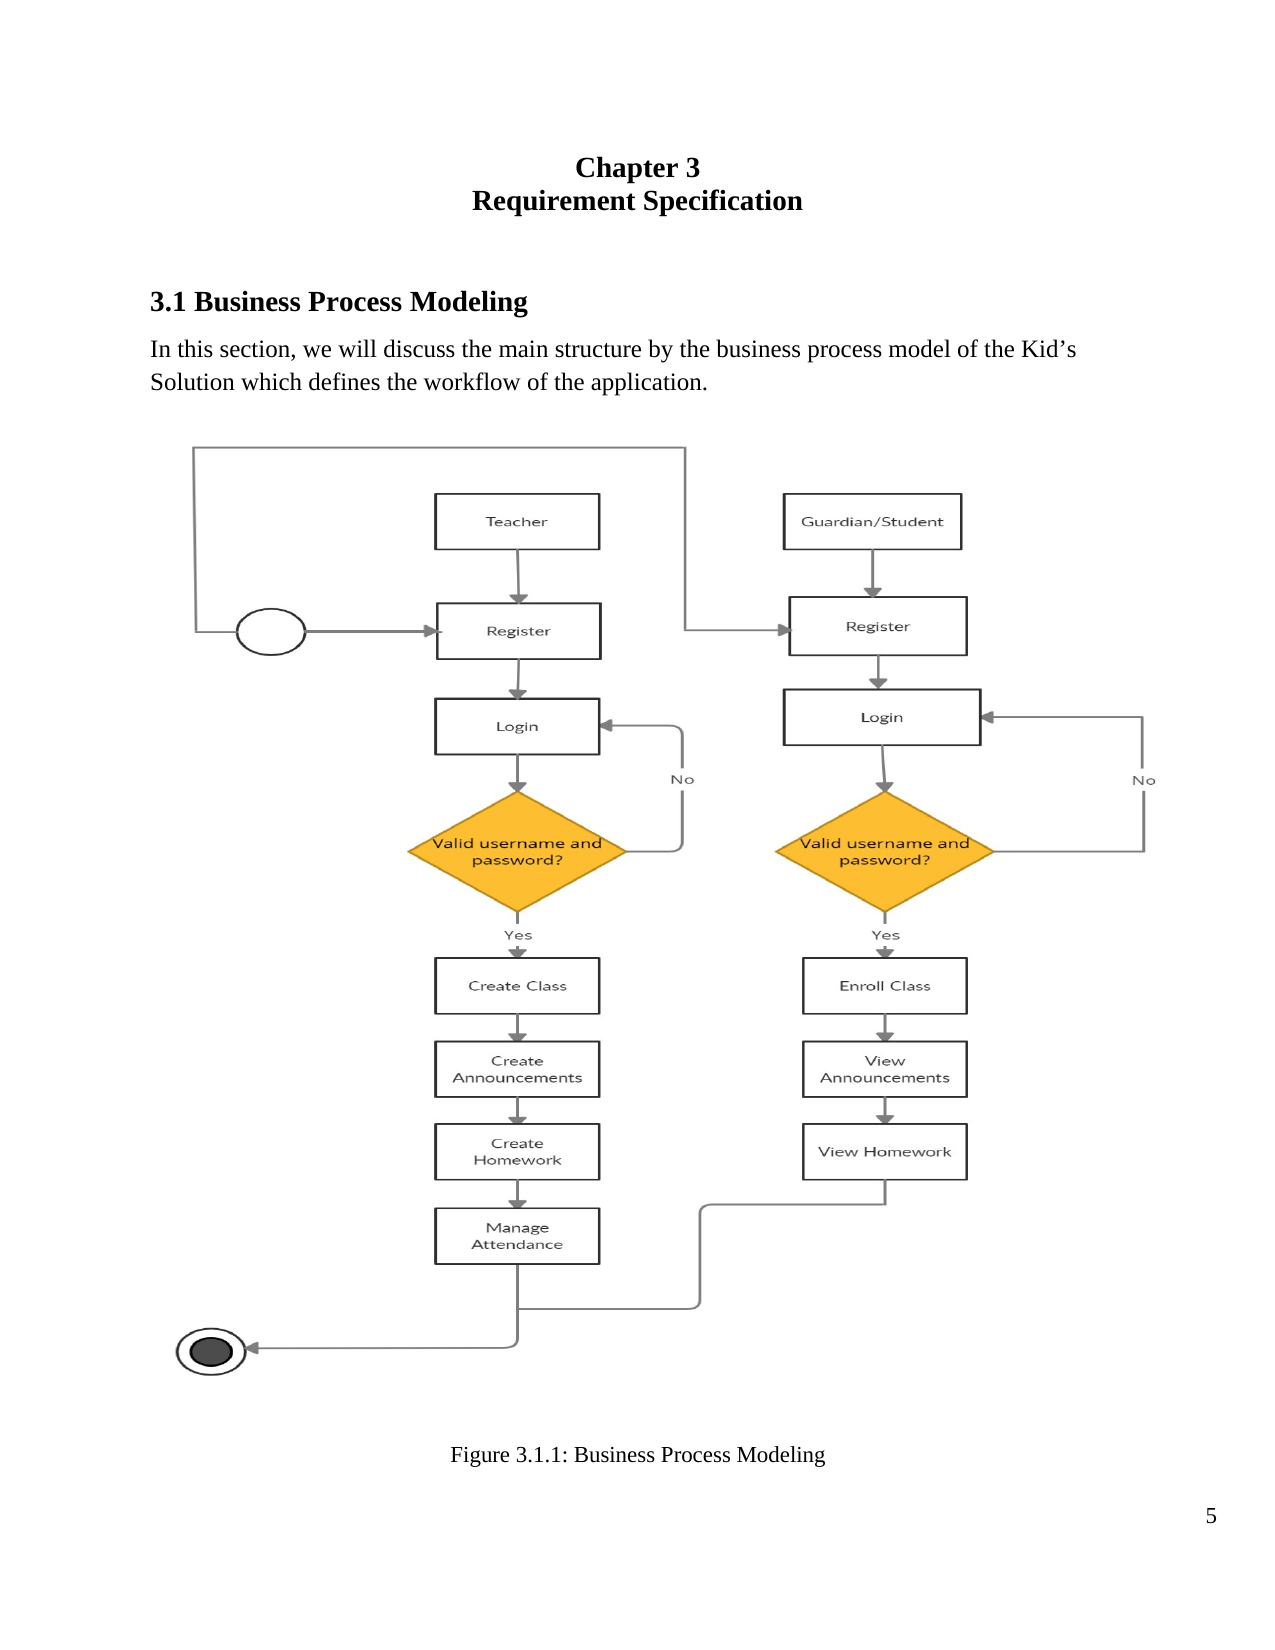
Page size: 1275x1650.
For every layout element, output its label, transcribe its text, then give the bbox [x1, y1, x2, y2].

picture [175, 446, 1156, 1376]
text Figure 3.1.1: Business Process Modeling [156, 1441, 1120, 1467]
text In this section, we will discuss the main structure by the business process model of the Kid’s Solution which defines the workflow of the application. [150, 334, 1082, 396]
subtitle Chapter 3 Requirement Specification [472, 150, 805, 217]
list Business Process Modeling [150, 284, 1217, 318]
